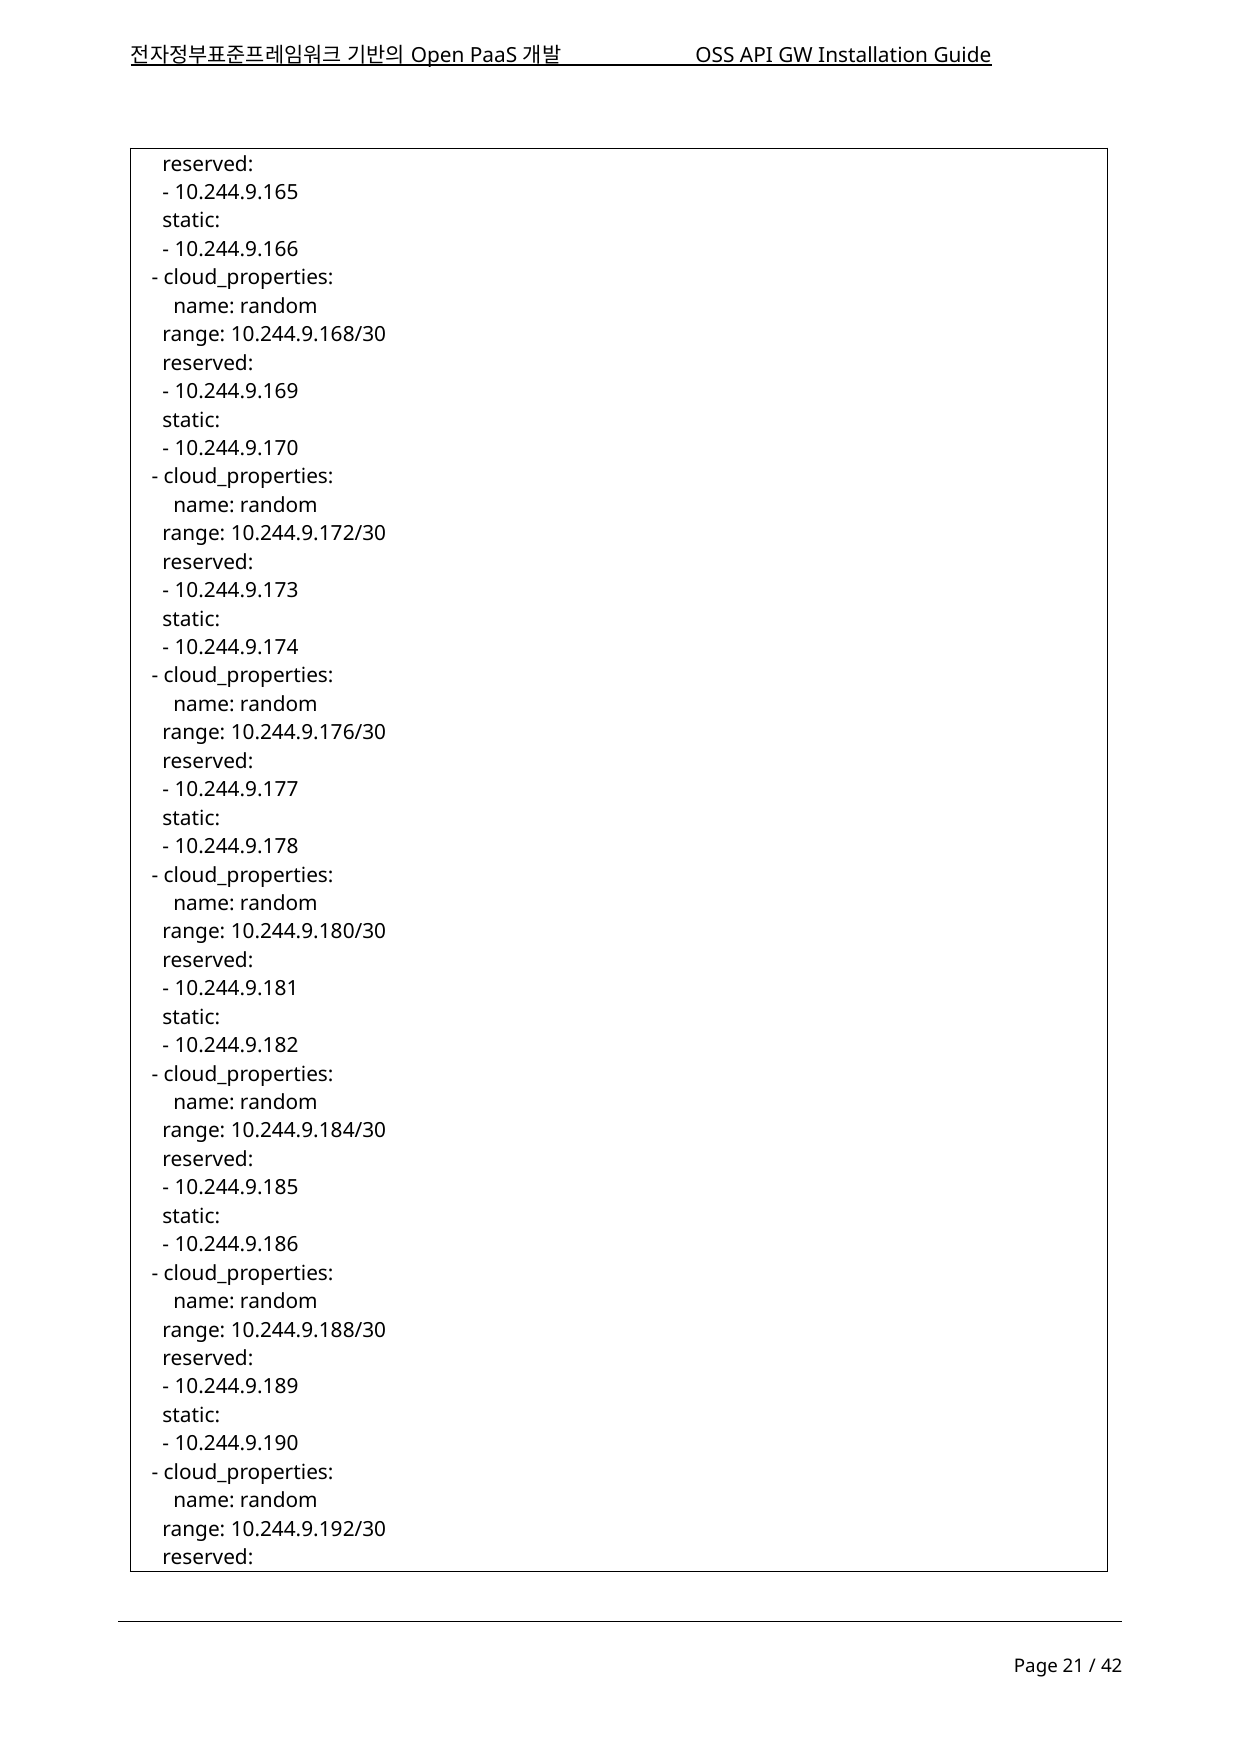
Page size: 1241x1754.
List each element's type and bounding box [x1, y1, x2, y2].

table_header [131, 149, 1107, 1571]
